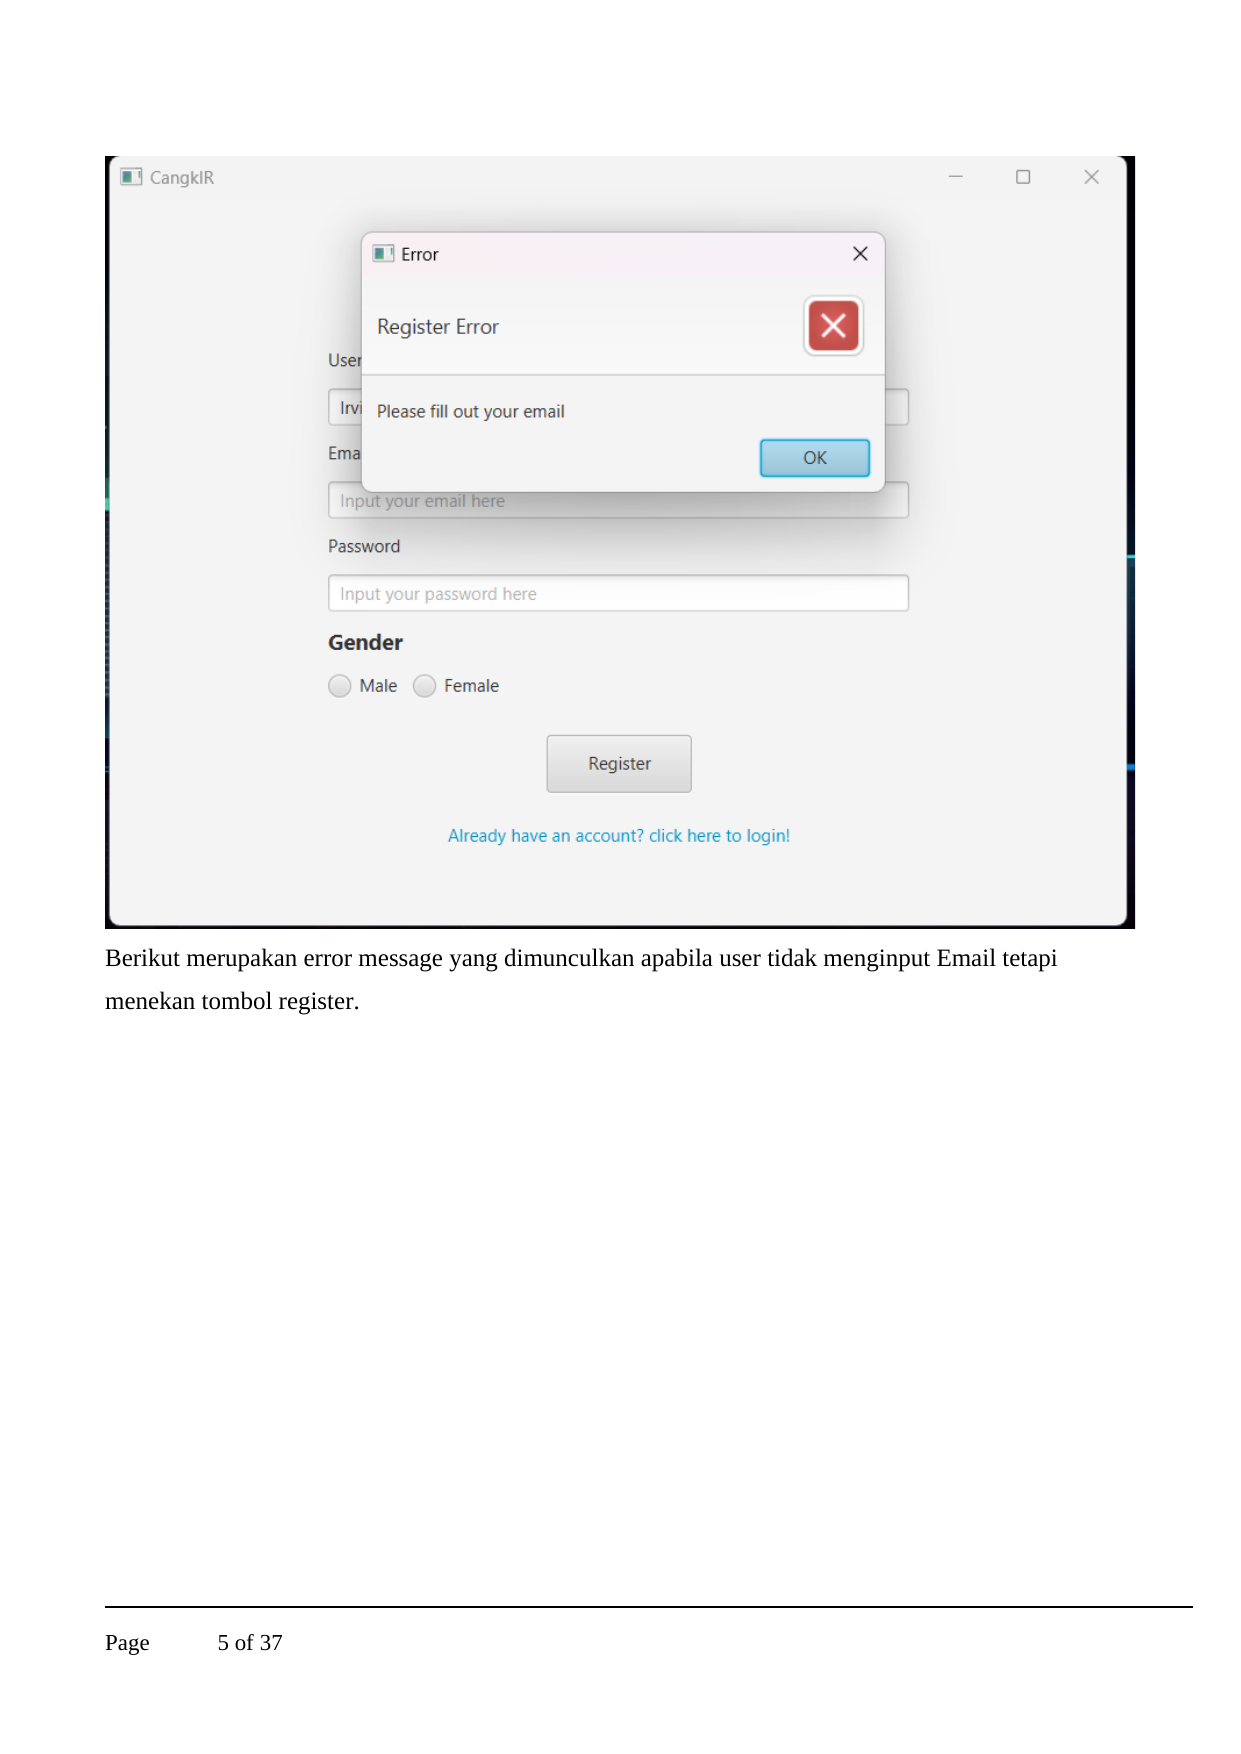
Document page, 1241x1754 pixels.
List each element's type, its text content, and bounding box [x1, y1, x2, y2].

picture [105, 156, 1136, 929]
text Berikut merupakan error message yang dimunculkan apabila user tidak menginput Email tetapi menekan tombol register. [105, 943, 1135, 1015]
